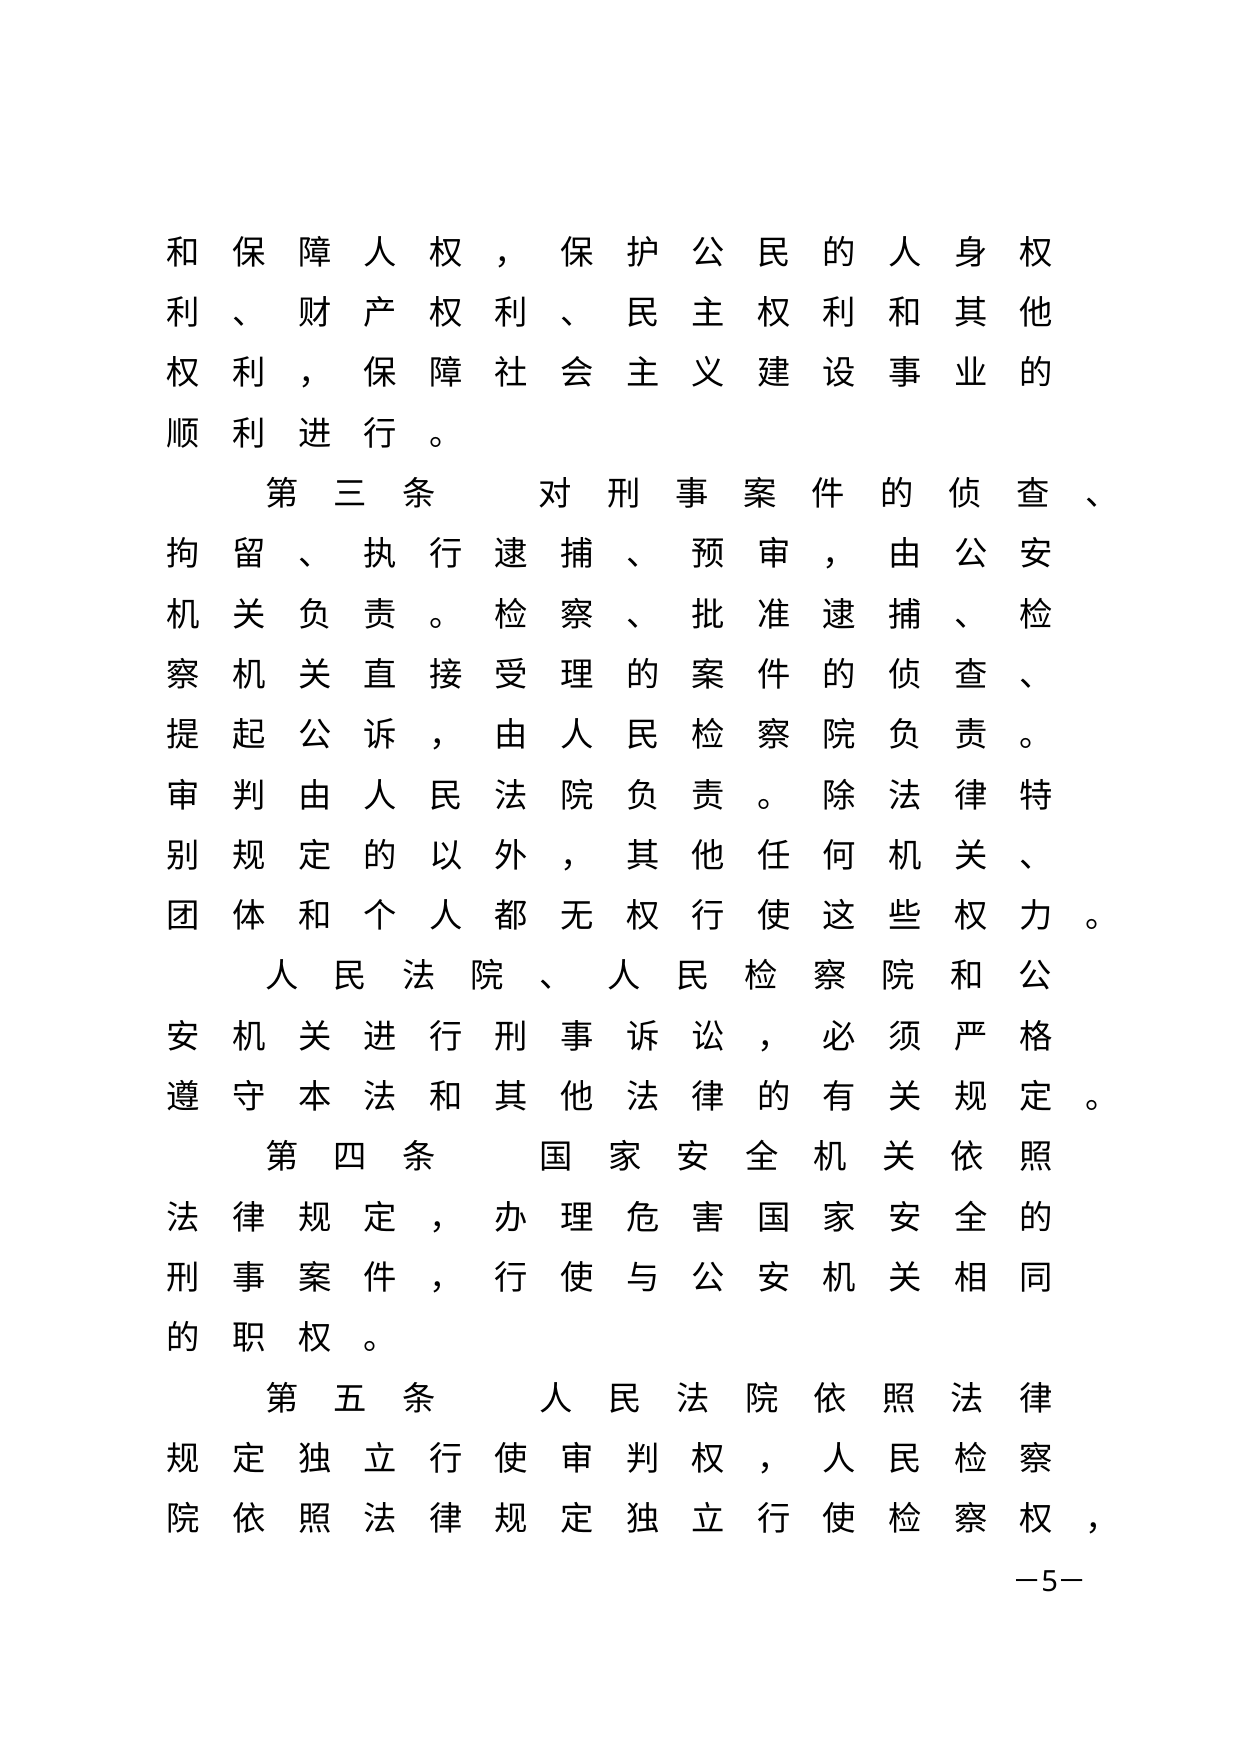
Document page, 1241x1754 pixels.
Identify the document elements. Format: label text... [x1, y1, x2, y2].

text 人民法院、人民检察院和公安机关进行刑事诉讼，必须严格遵守本法和其他法律的有关规定。 [167, 943, 1085, 1124]
text 第三条 对刑事案件的侦查、拘留、执行逮捕、预审，由公安机关负责。检察、批准逮捕、检察机关直接受理的案件的侦查、提起公诉，由人民检察院负责。审判由人民法院负责。除法律特别规定的以外，其他任何机关、团体和个人都无权行使这些权力。 [167, 461, 1085, 943]
text 第二条 中华人民共和国刑事诉讼法的任务，是保证准确、及时地查明犯罪事实，正确应用法律，惩罚犯罪分子，保障无罪的人不受刑事追究，教育公民自觉遵守法律，积极同犯罪行为作斗争，维护社会主义法制，尊重和保障人权，保护公民的人身权利、财产权利、民主权利和其他权利，保障社会主义建设事业的顺利进行。 [167, 219, 1085, 461]
text 第四条 国家安全机关依照法律规定，办理危害国家安全的刑事案件，行使与公安机关相同的职权。 [167, 1124, 1085, 1365]
text 第五条 人民法院依照法律规定独立行使审判权，人民检察院依照法律规定独立行使检察权，不受行政机关、社会团体和个人的干涉。 [167, 1365, 1085, 1546]
